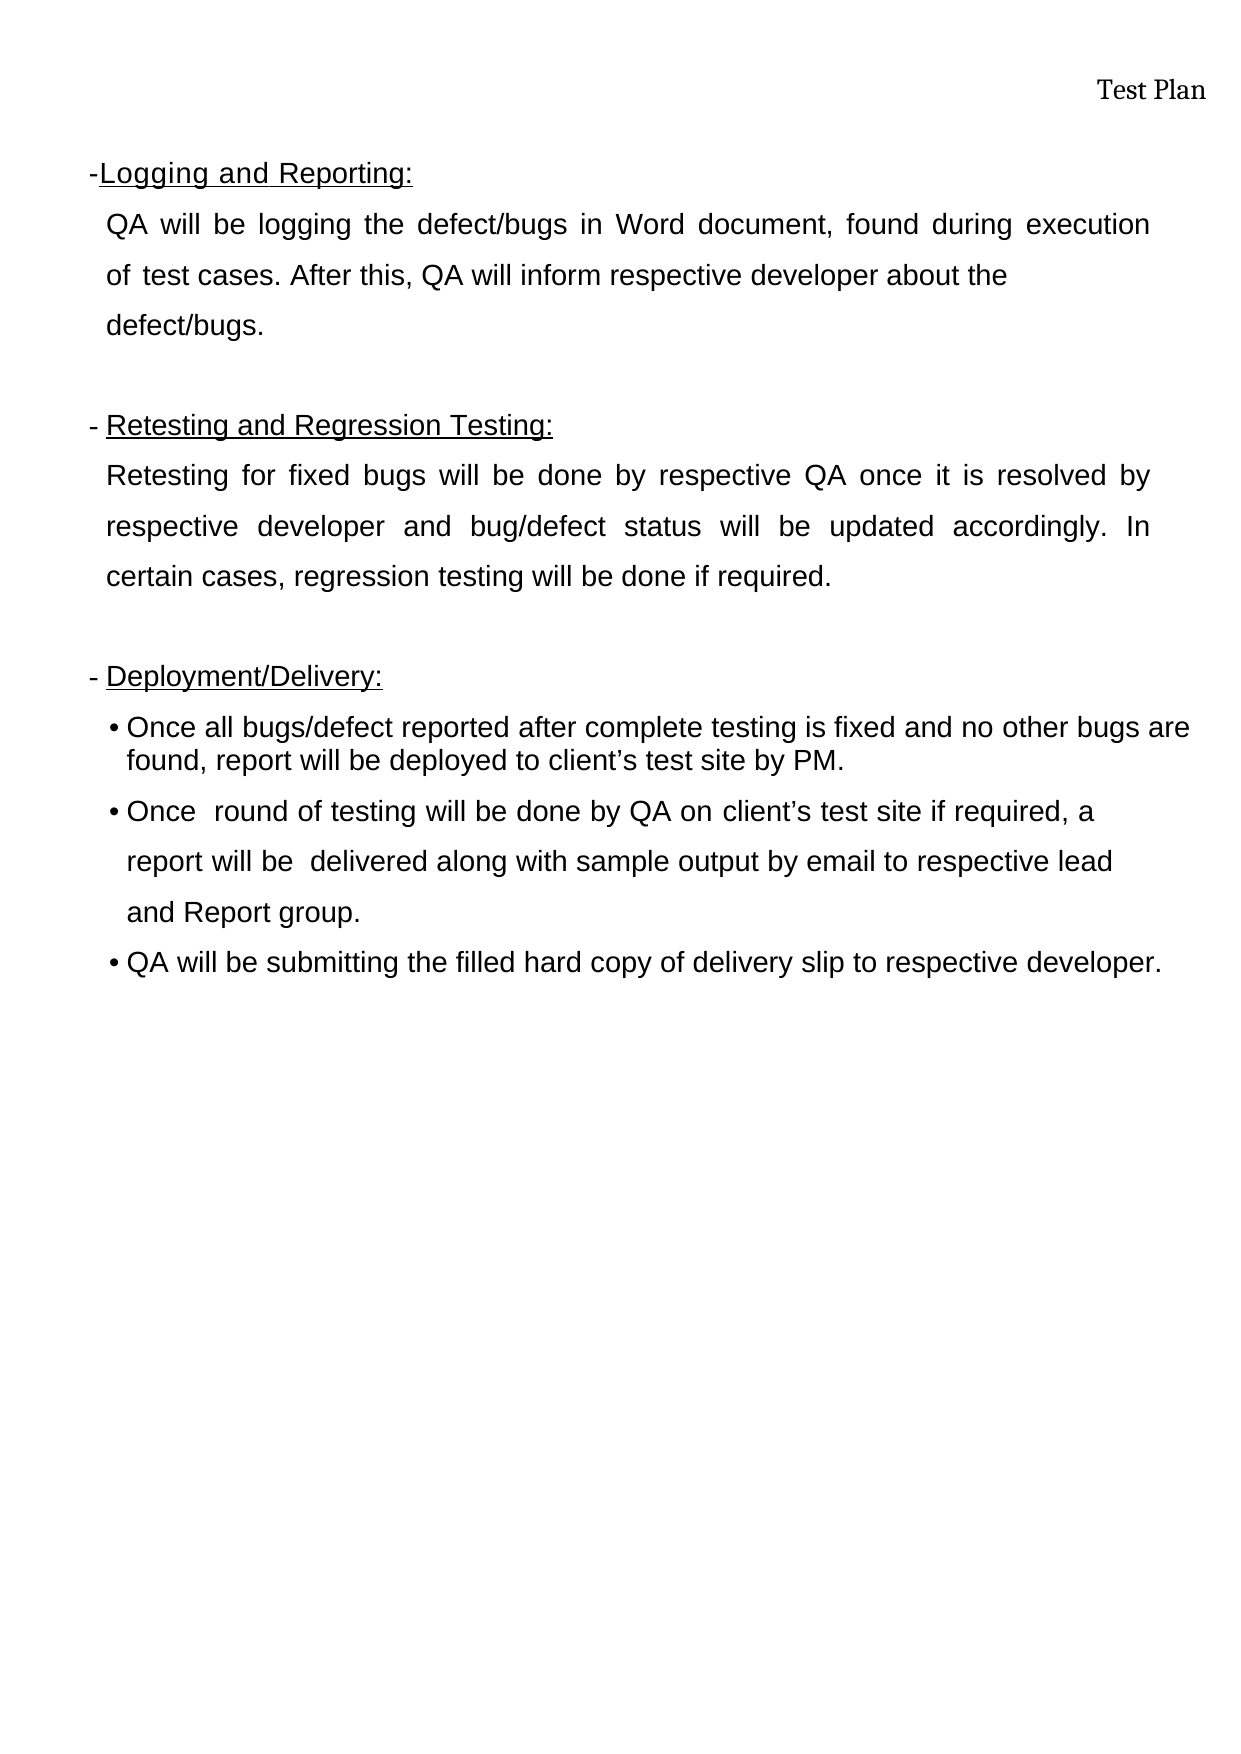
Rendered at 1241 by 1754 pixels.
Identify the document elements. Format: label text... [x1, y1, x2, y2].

list Once all bugs/defect reported after complete testing is fixed and no other bugs are found, report will be deployed to client’s test site by PM. [109, 710, 1238, 777]
list -Logging and Reporting: [89, 157, 1152, 190]
list Once round of testing will be done by QA on client’s test site if required, a report will be delivered along with sample output by email to respective lead and Report group. [109, 794, 1152, 928]
list Retesting and Regression Testing: [89, 408, 1238, 441]
text Retesting for fixed bugs will be done by respective QA once it is resolved by respective developer and bug/defect status will be updated accordingly. In certain cases, regression testing will be done if required. [106, 458, 1152, 592]
list Deployment/Delivery: [89, 659, 1238, 693]
text QA will be logging the defect/bugs in Word document, found during execution of test cases. After this, QA will inform respective developer about the defect/bugs. [106, 207, 1153, 341]
list QA will be submitting the filled hard copy of delivery slip to respective developer. [109, 946, 1238, 979]
